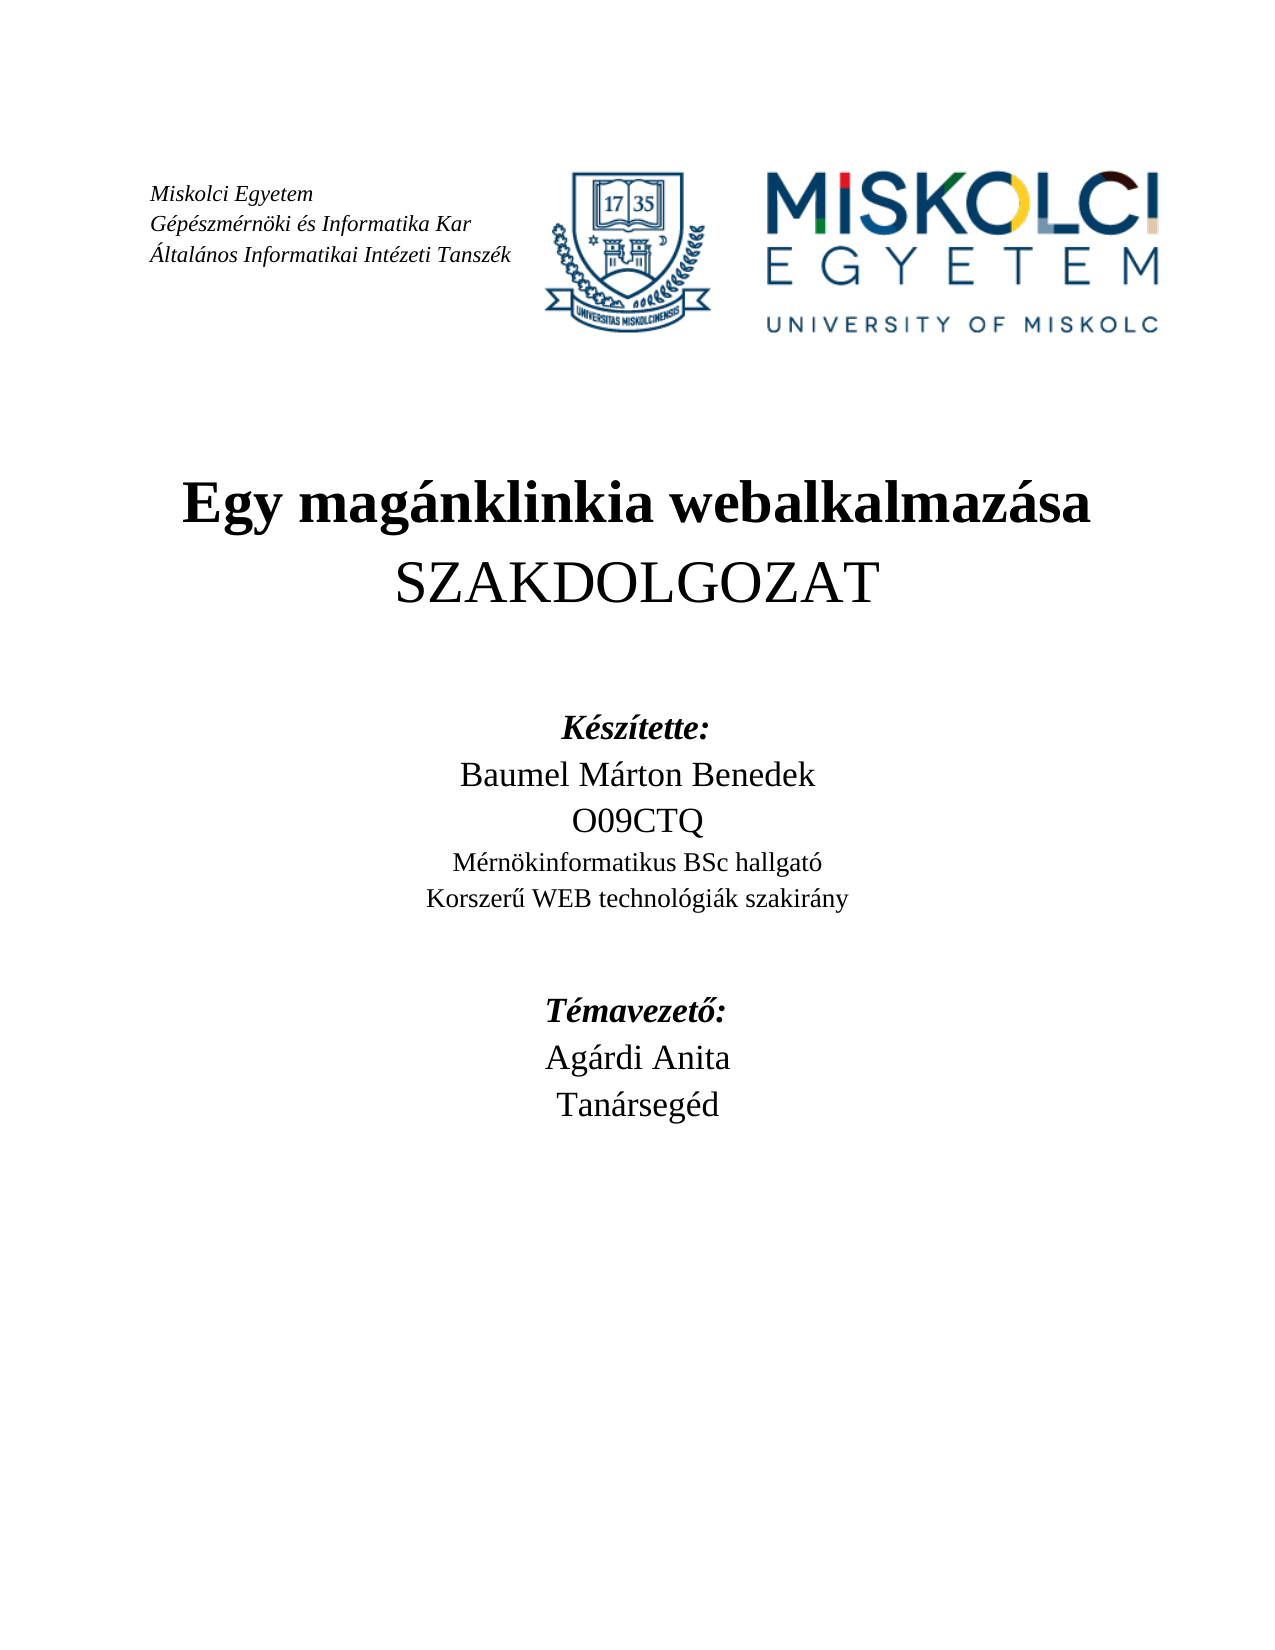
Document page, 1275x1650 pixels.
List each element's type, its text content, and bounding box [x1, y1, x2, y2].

text Agárdi Anita [150, 1036, 1125, 1077]
text Baumel Márton Benedek [150, 753, 1125, 794]
text Mérnökinformatikus BSc hallgató [150, 847, 1125, 878]
text Gépészmérnöki és Informatika Kar [150, 210, 540, 237]
text Készítette: [150, 706, 1125, 747]
text Egy magánklinkia webalkalmazása [150, 466, 1125, 536]
text Tanársegéd [150, 1083, 1125, 1124]
text O09CTQ [150, 800, 1125, 841]
text Általános Informatikai Intézeti Tanszék [150, 241, 540, 267]
text SZAKDOLGOZAT [150, 546, 1125, 616]
text Korszerű WEB technológiák szakirány [150, 882, 1125, 913]
text Miskolci Egyetem [150, 180, 540, 207]
text Témavezető: [150, 989, 1125, 1030]
picture [540, 168, 1162, 335]
